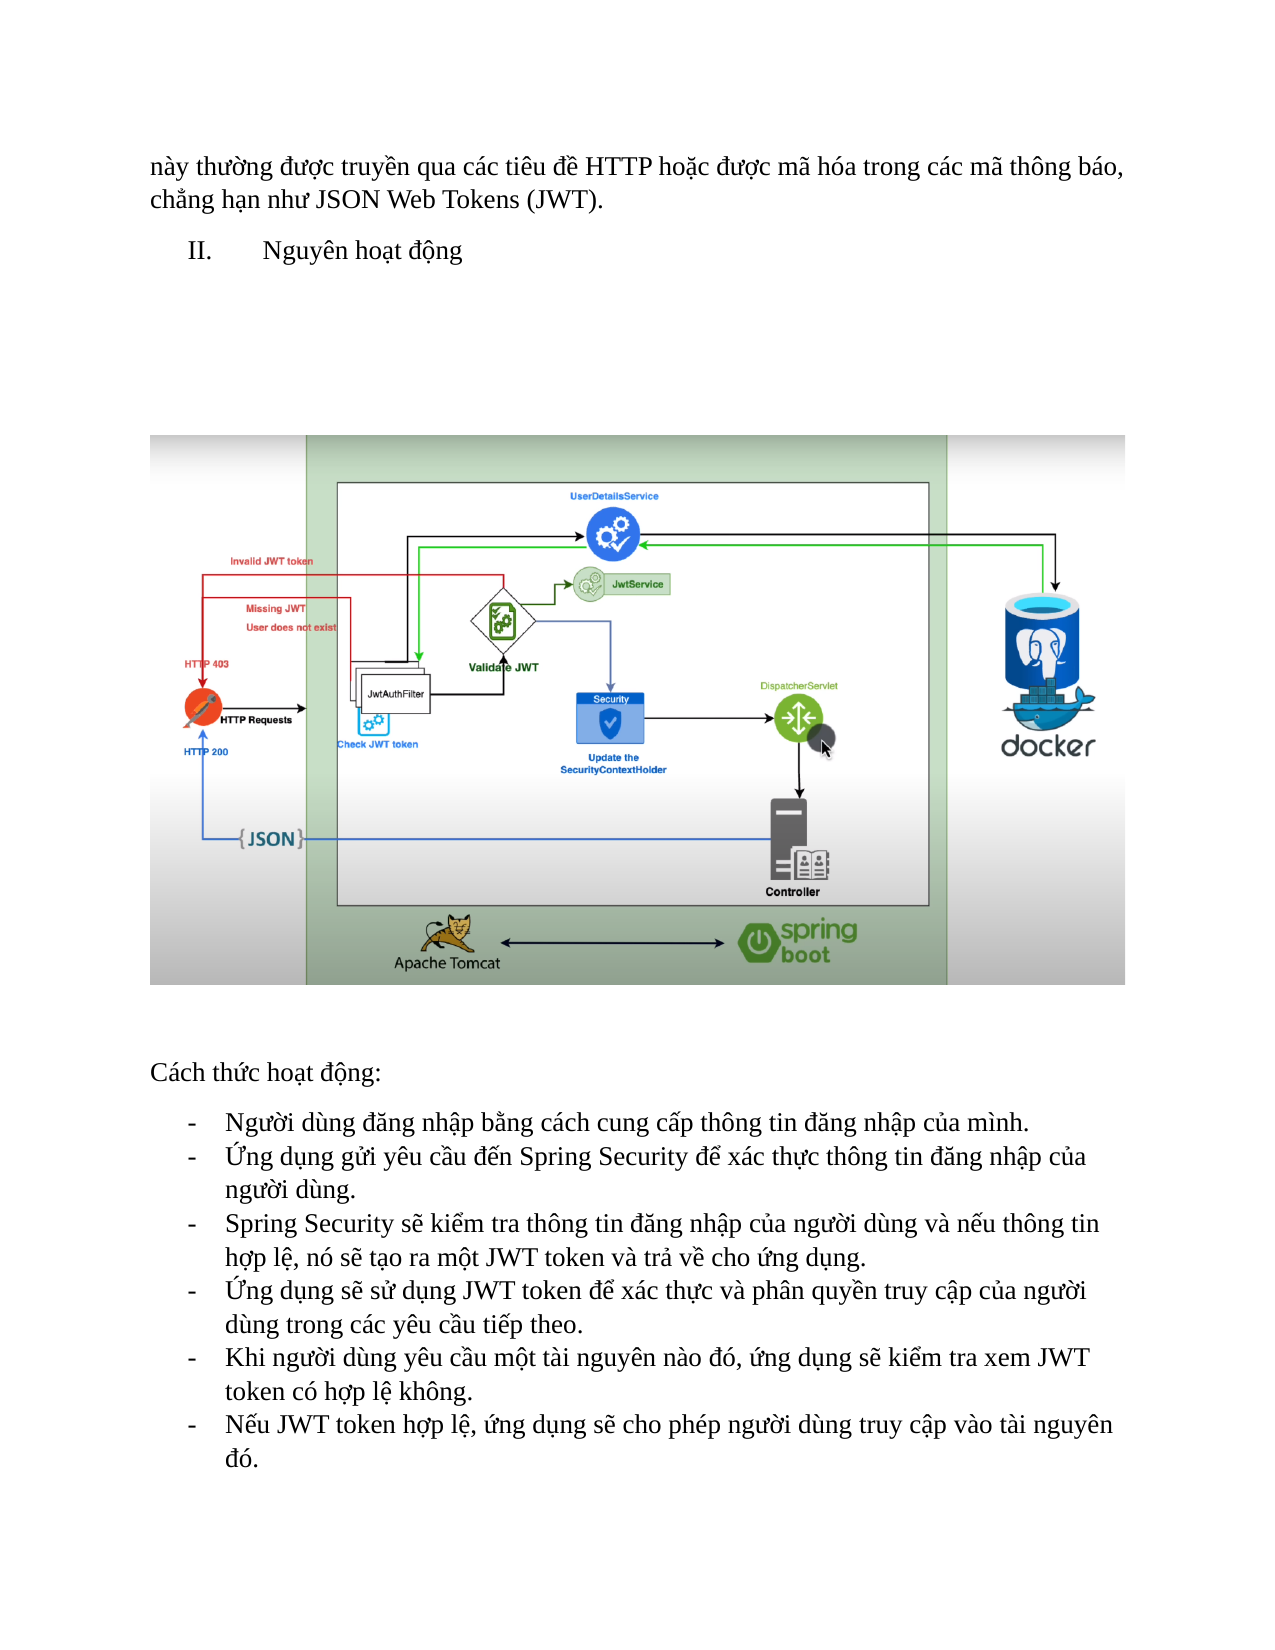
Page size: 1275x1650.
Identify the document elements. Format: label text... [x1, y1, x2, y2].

list Ứng dụng gửi yêu cầu đến Spring Security để xác thực thông tin đăng nhập của người dùng. [187, 1140, 1125, 1205]
text Cách thức hoạt động: [150, 1056, 1125, 1087]
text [150, 150, 1125, 215]
list Người dùng đăng nhập bằng cách cung cấp thông tin đăng nhập của mình. [187, 1106, 1125, 1138]
list Spring Security sẽ kiểm tra thông tin đăng nhập của người dùng và nếu thông tin hợp lệ, nó sẽ tạo ra một JWT token và trả về cho ứng dụng. [187, 1207, 1125, 1272]
picture [150, 435, 1125, 985]
list Ứng dụng sẽ sử dụng JWT token để xác thực và phân quyền truy cập của người dùng trong các yêu cầu tiếp theo. [187, 1274, 1125, 1339]
list Nguyên hoạt động [187, 234, 1125, 265]
list Khi người dùng yêu cầu một tài nguyên nào đó, ứng dụng sẽ kiểm tra xem JWT token có hợp lệ không. [187, 1341, 1125, 1406]
list Nếu JWT token hợp lệ, ứng dụng sẽ cho phép người dùng truy cập vào tài nguyên đó. [187, 1408, 1125, 1473]
